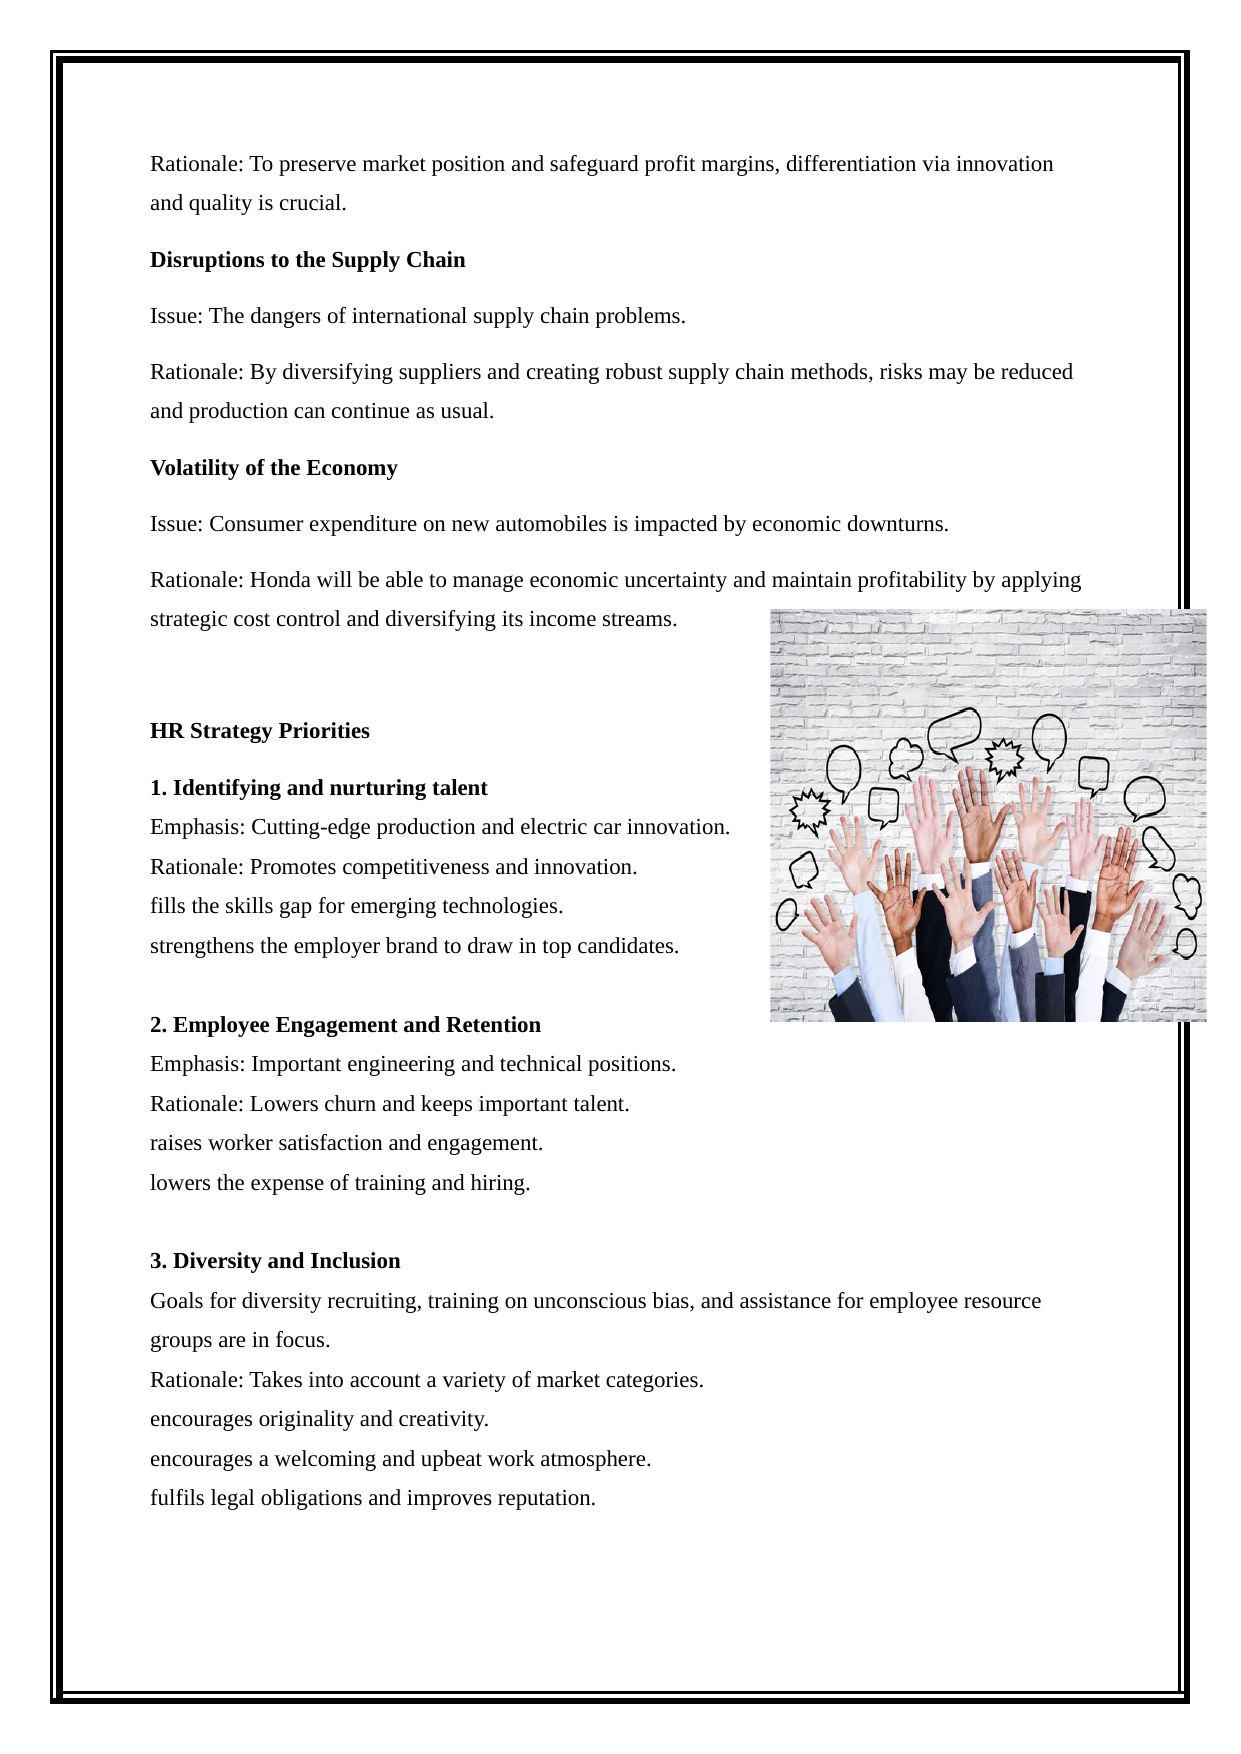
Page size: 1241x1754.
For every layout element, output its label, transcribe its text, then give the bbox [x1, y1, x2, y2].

text Rationale: To preserve market position and safeguard profit margins, differentiation via innovation and quality is crucial. [150, 150, 1090, 216]
text Issue: Consumer expenditure on new automobiles is impacted by economic downturns. [150, 510, 1090, 536]
text 1. Identifying and nurturing talent Emphasis: Cutting-edge production and electric car innovation. Rationale: Promotes competitiveness and innovation. fills the skills gap for emerging technologies. strengthens the employer brand to draw in top candidates. 2. Employee Engagement and Retention Emphasis: Important engineering and technical positions. Rationale: Lowers churn and keeps important talent. raises worker satisfaction and engagement. lowers the expense of training and hiring. 3. Diversity and Inclusion Goals for diversity recruiting, training on unconscious bias, and assistance for employee resource groups are in focus. Rationale: Takes into account a variety of market categories. encourages originality and creativity. encourages a welcoming and upbeat work atmosphere. fulfils legal obligations and improves reputation. [150, 774, 1090, 1511]
text Rationale: Honda will be able to manage economic uncertainty and maintain profitability by applying strategic cost control and diversifying its income streams. [150, 566, 1090, 632]
text Rationale: By diversifying suppliers and creating robust supply chain methods, risks may be reduced and production can continue as usual. [150, 358, 1090, 424]
text Issue: The dangers of international supply chain problems. [150, 302, 1090, 328]
text Volatility of the Economy [150, 453, 1090, 480]
text HR Strategy Priorities [150, 718, 770, 744]
picture [770, 609, 1207, 1022]
text Disruptions to the Supply Chain [150, 246, 1090, 272]
